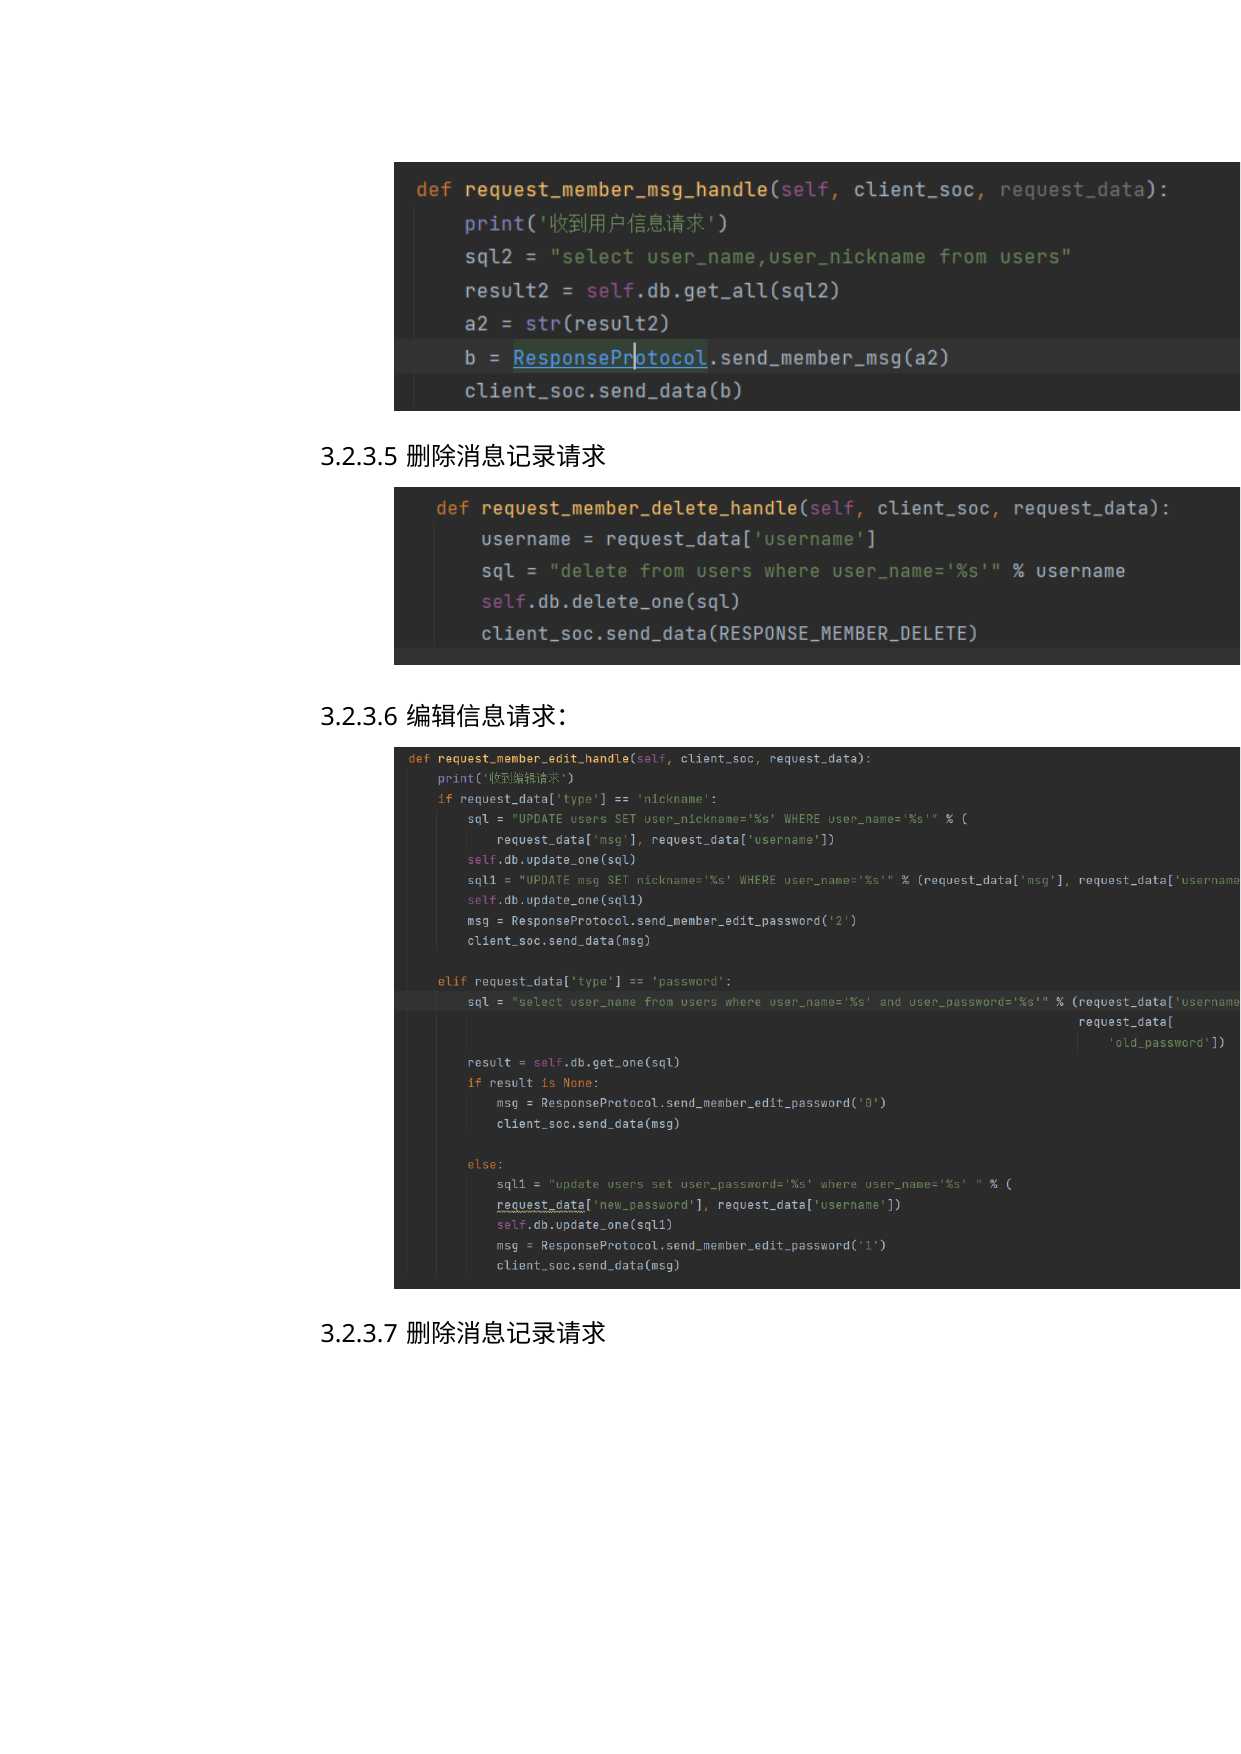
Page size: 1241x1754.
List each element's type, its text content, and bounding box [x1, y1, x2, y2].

list 删除消息记录请求 [320, 422, 1053, 682]
list 删除消息记录请求 [320, 1299, 1053, 1364]
list 编辑信息请求： [320, 682, 1053, 1299]
picture [394, 487, 1241, 665]
picture [394, 747, 1241, 1289]
picture [394, 162, 1241, 411]
list 更新用户信息请求 [320, 162, 1053, 422]
